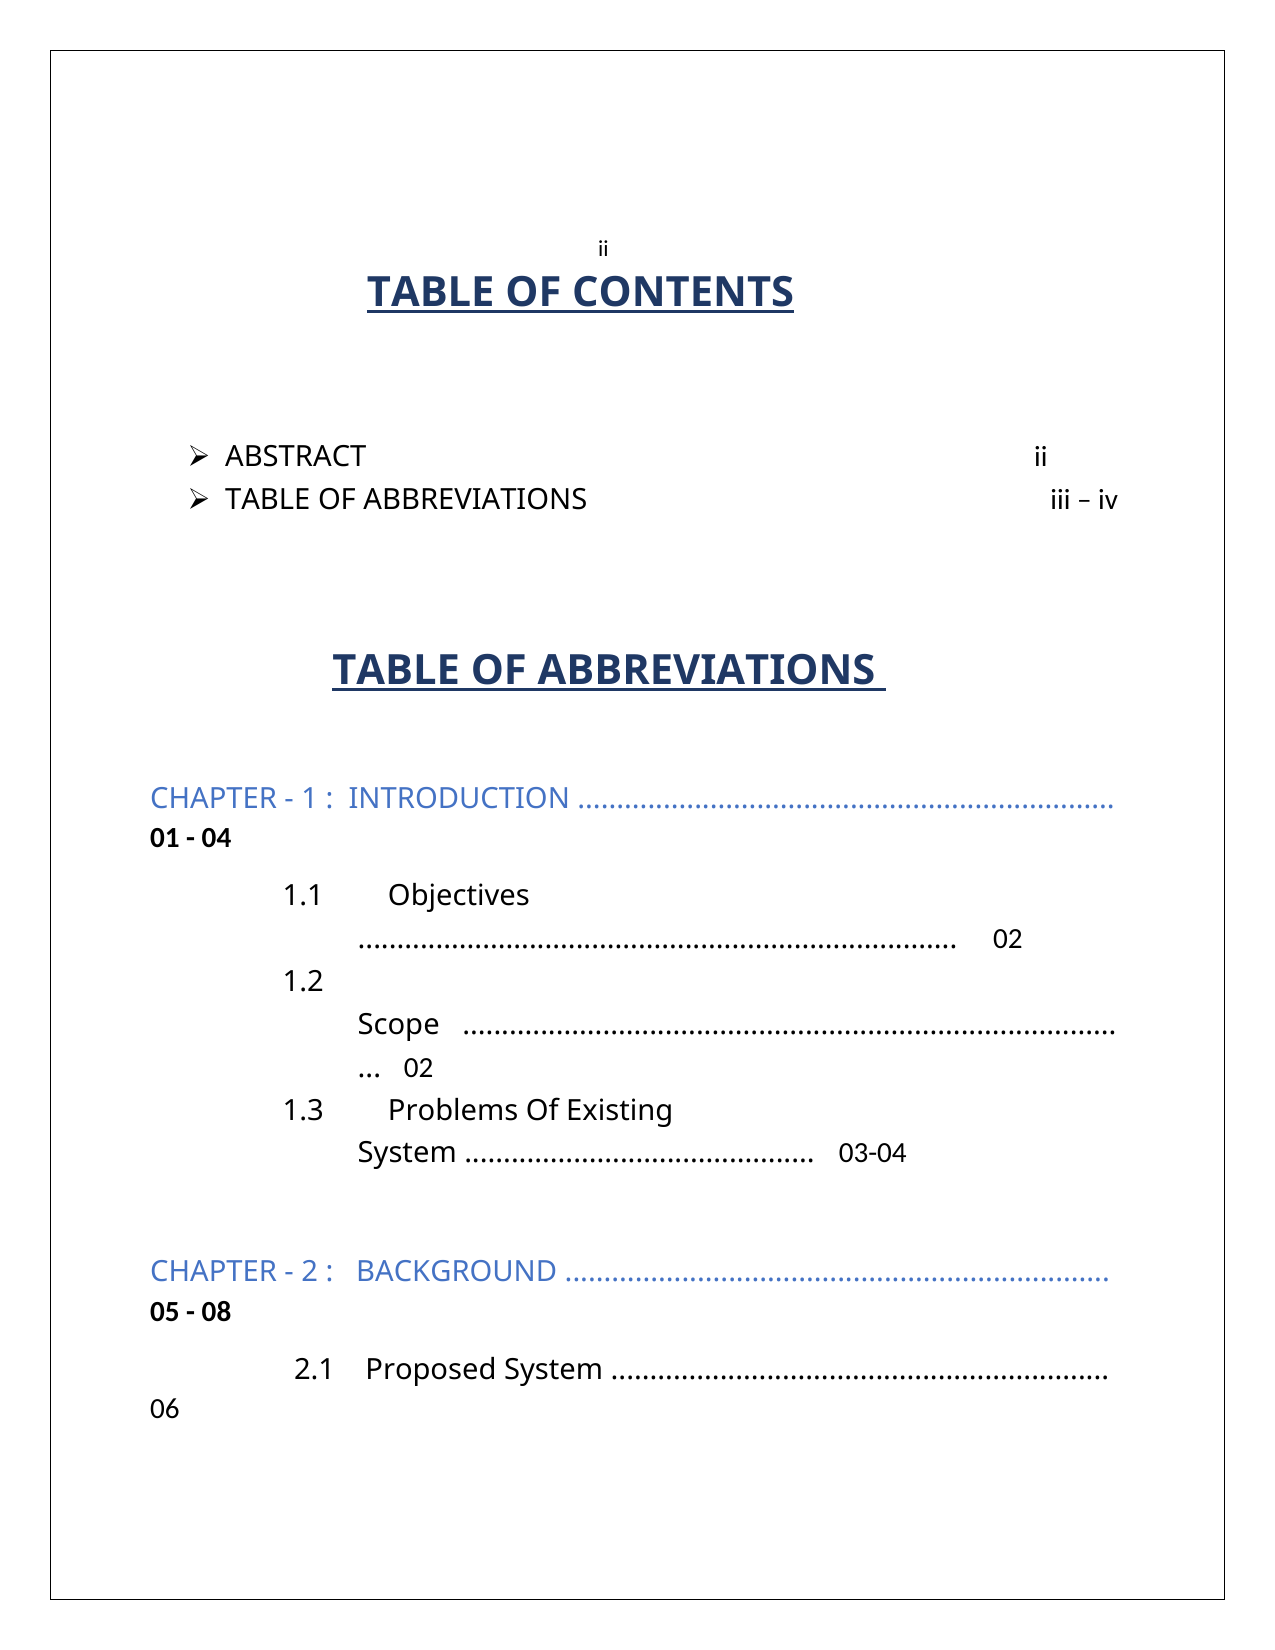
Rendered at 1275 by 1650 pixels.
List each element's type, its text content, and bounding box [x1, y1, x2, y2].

text 2.1 Proposed System ................................................................ 06 [150, 1348, 1125, 1426]
text TABLE OF CONTENTS [150, 262, 1125, 319]
text CHAPTER - 2 : BACKGROUND ...................................................................... 05 - 08 [150, 1251, 1125, 1329]
list Problems Of Existing System ............................................. 03-04 [282, 1089, 1125, 1171]
text ii [150, 234, 1125, 262]
list Scope ....................................................................................... 02 [282, 960, 1125, 1086]
list TABLE OF ABBREVIATIONS iii – iv [187, 478, 1125, 518]
list ABSTRACT ii [187, 435, 1125, 475]
list Objectives ............................................................................. 02 [282, 875, 1125, 957]
text CHAPTER - 1 : INTRODUCTION ..................................................................... 01 - 04 [150, 777, 1125, 855]
text TABLE OF ABBREVIATIONS [150, 640, 1125, 696]
